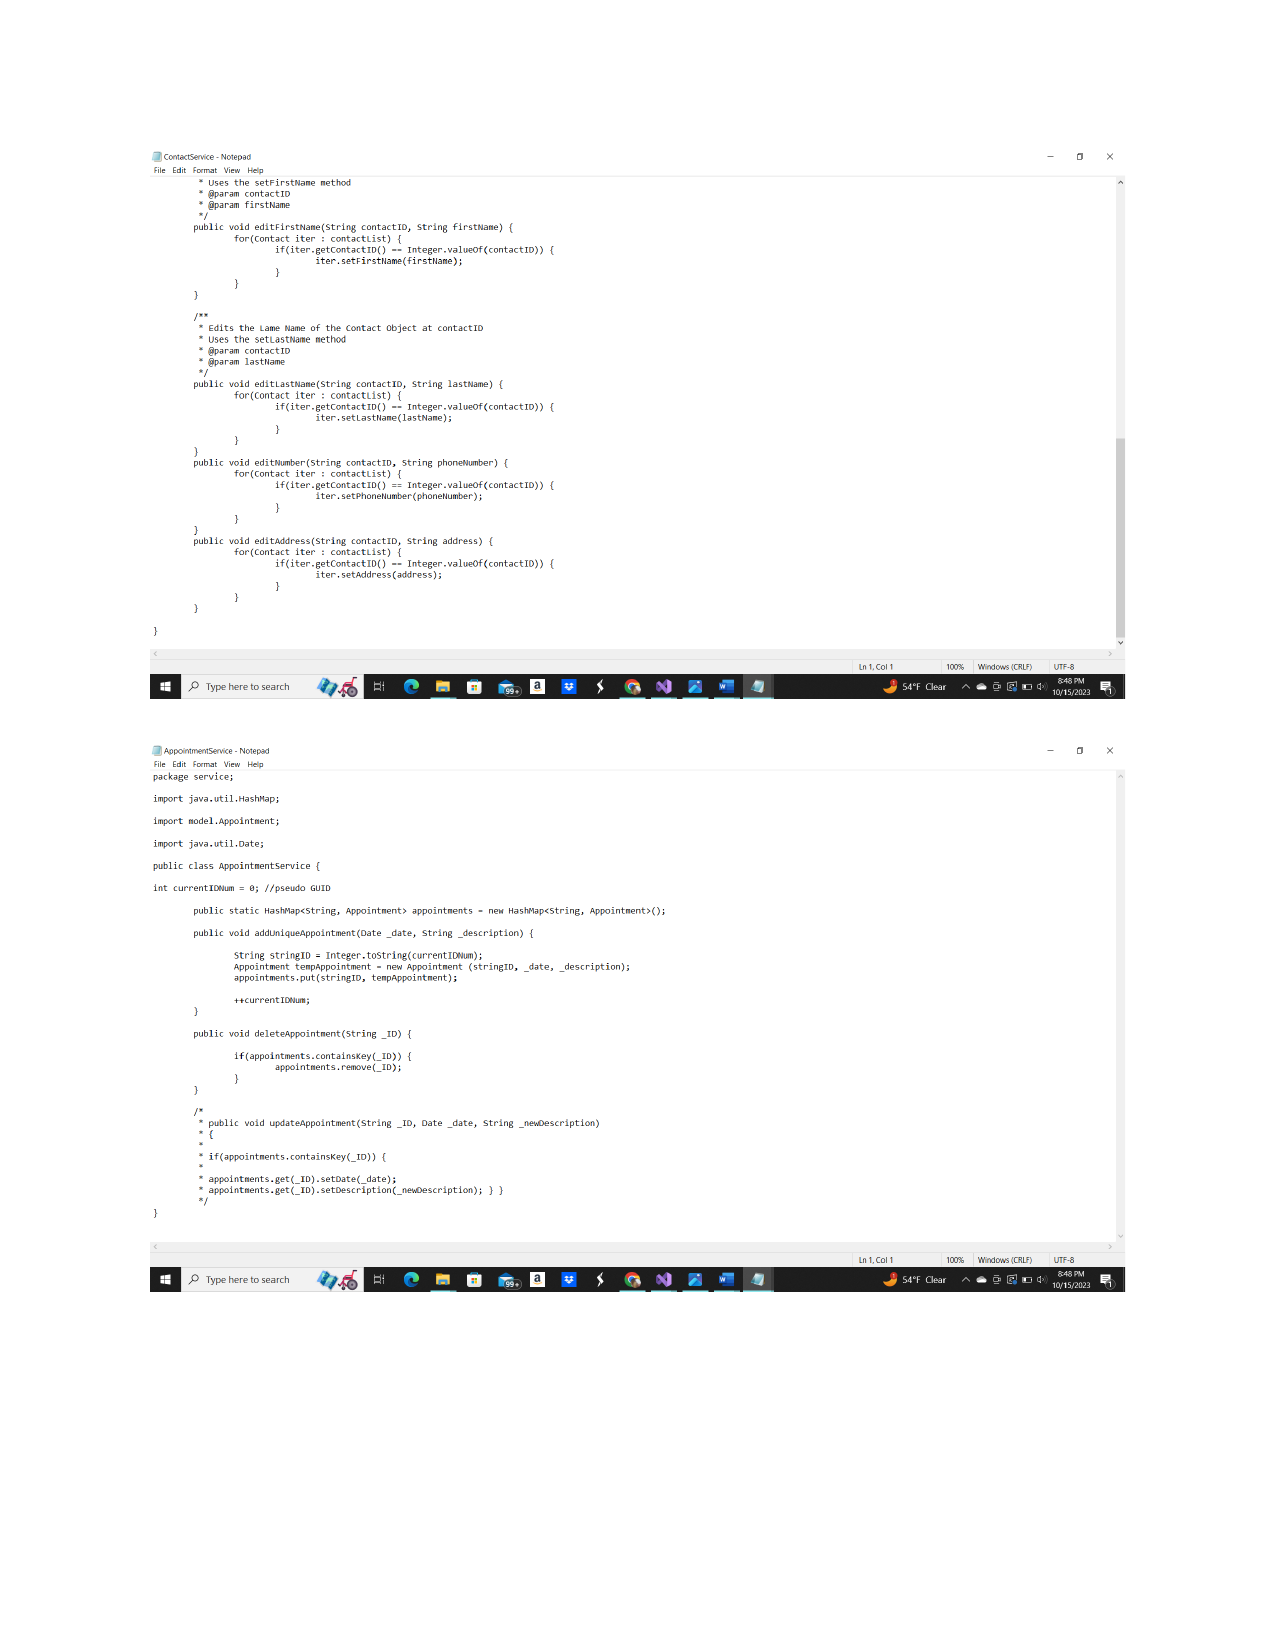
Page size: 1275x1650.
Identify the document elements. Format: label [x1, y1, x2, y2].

picture [150, 743, 1125, 1292]
picture [150, 150, 1125, 699]
